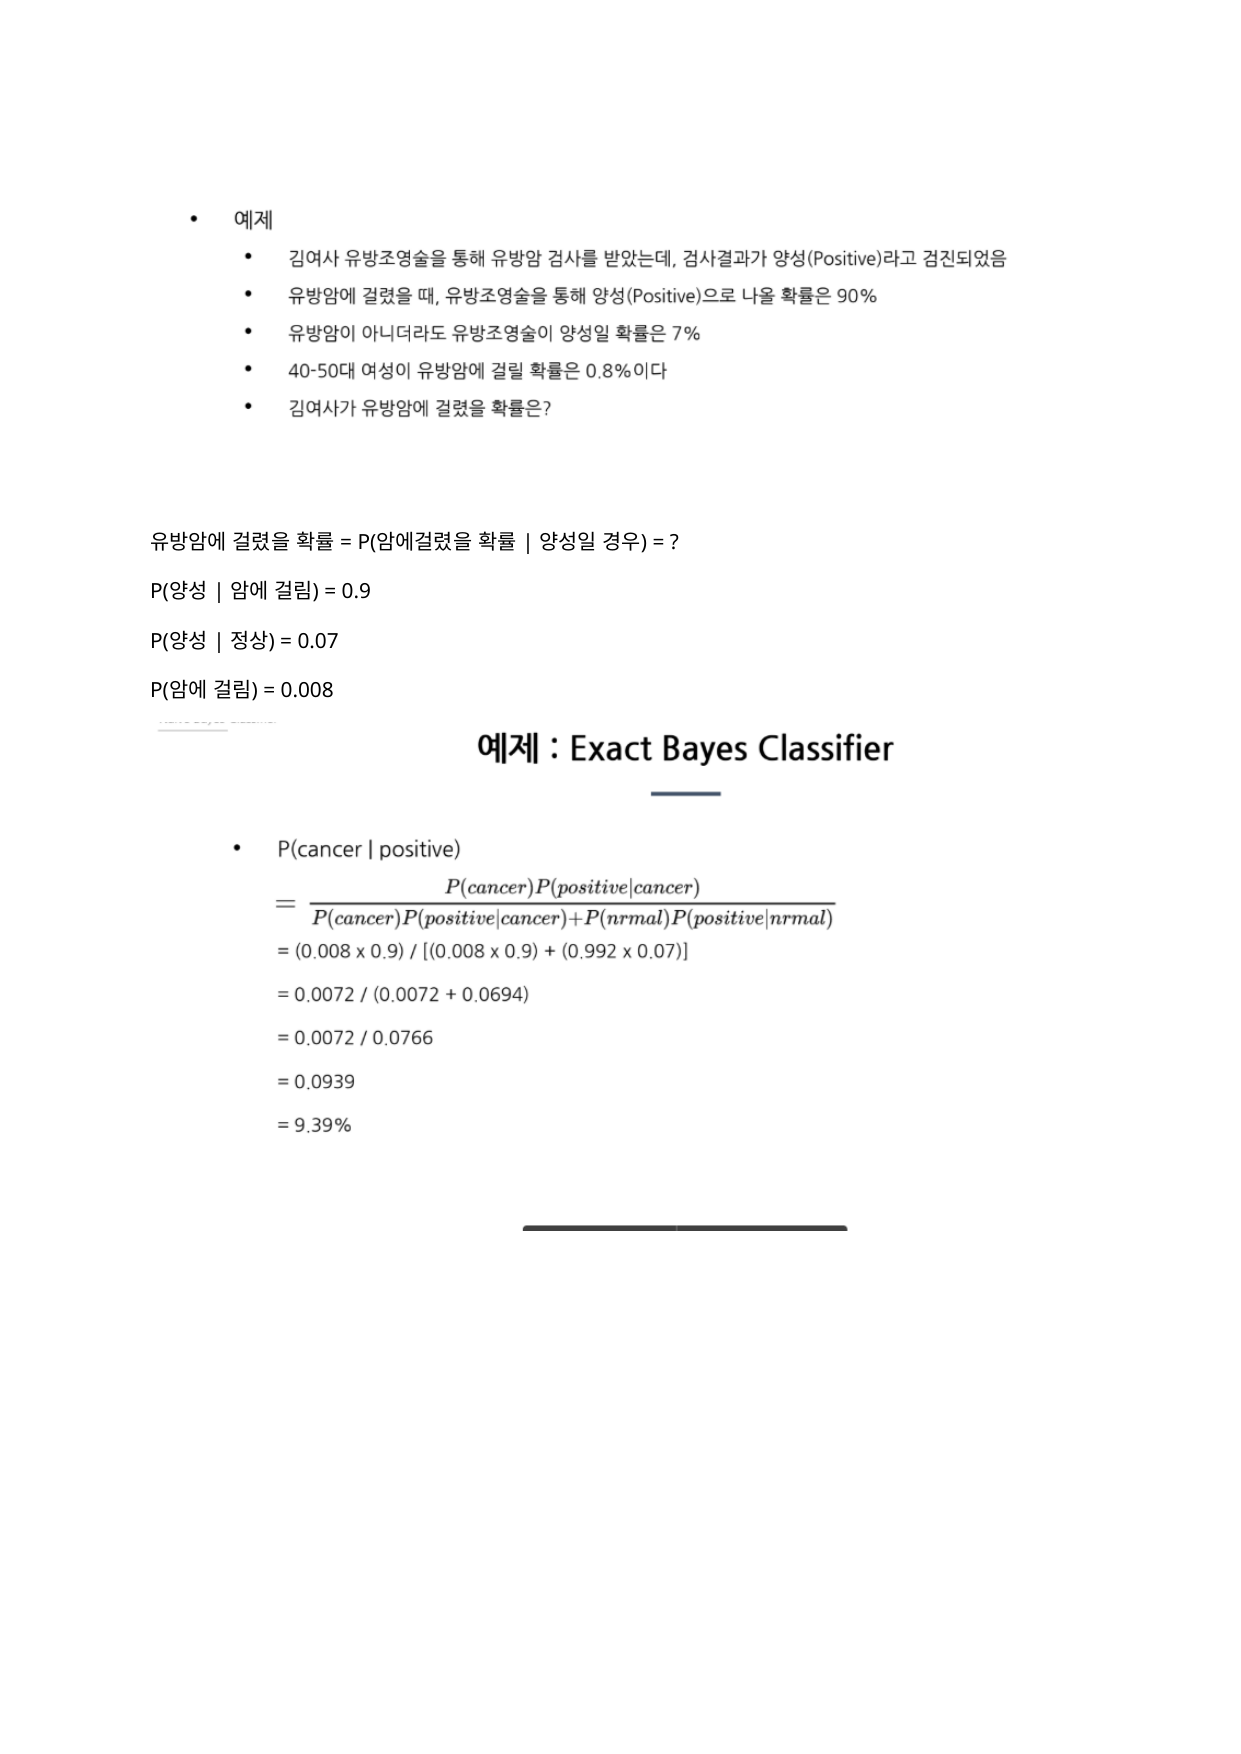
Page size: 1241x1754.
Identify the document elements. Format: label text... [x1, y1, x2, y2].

text P(암에 걸림) = 0.008 [150, 673, 1090, 704]
text P(양성 | 암에 걸림) = 0.9 [150, 575, 1090, 605]
picture [150, 722, 1091, 1231]
picture [150, 177, 1091, 507]
text 유방암에 걸렸을 확률 = P(암에걸렸을 확률 | 양성일 경우) = ? [150, 525, 1090, 556]
text P(양성 | 정상) = 0.07 [150, 624, 1090, 654]
